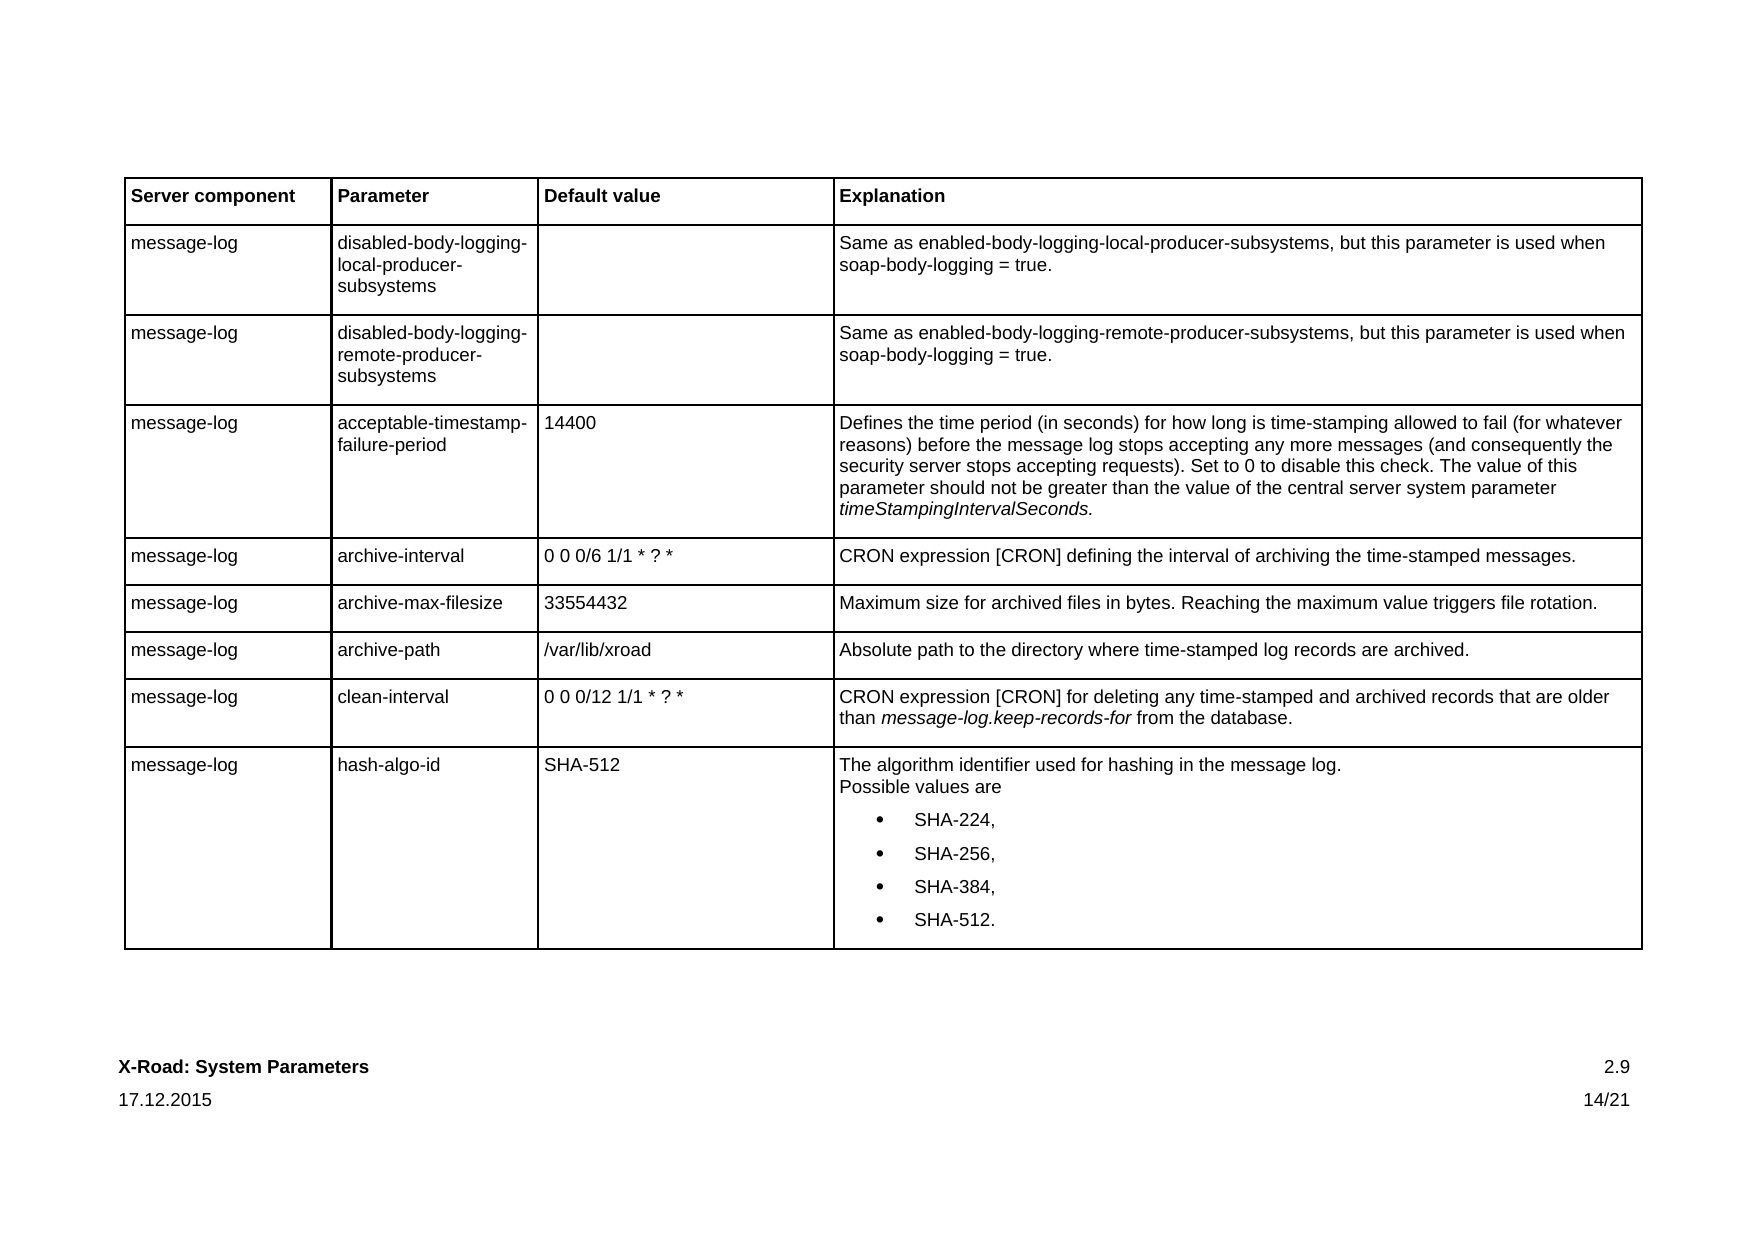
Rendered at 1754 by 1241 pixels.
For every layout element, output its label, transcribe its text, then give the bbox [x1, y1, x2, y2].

table_cell SHA-512 [539, 748, 833, 948]
table_cell archive-path [333, 633, 537, 678]
table_cell message-log [126, 633, 330, 678]
table_cell archive-interval [333, 539, 537, 584]
table_cell Same as enabled-body-logging-remote-producer-subsystems, but this parameter is used when soap-body-logging = true. [835, 316, 1641, 404]
table_cell Absolute path to the directory where time-stamped log records are archived. [835, 633, 1641, 678]
table_cell 33554432 [539, 586, 833, 631]
table_header Explanation [835, 179, 1641, 224]
table_header Default value [539, 179, 833, 224]
table_cell acceptable-timestamp-failure-period [333, 406, 537, 537]
table_cell [539, 226, 833, 314]
table_cell hash-algo-id [333, 748, 537, 948]
table_cell disabled-body-logging-remote-producer-subsystems [333, 316, 537, 404]
table_header Server component [126, 179, 330, 224]
table_cell 14400 [539, 406, 833, 537]
table_cell Defines the time period (in seconds) for how long is time-stamping allowed to fail (for whatever reasons) before the message log stops accepting any more messages (and consequently the security server stops accepting requests). Set to 0 to disable this check. The value of this parameter should not be greater than the value of the central server system parameter timeStampingIntervalSeconds. [835, 406, 1641, 537]
table_cell CRON expression [CRON] for deleting any time-stamped and archived records that are older than message-log.keep-records-for from the database. [835, 680, 1641, 746]
table_cell message-log [126, 406, 330, 537]
table_cell message-log [126, 748, 330, 948]
table_cell Maximum size for archived files in bytes. Reaching the maximum value triggers file rotation. [835, 586, 1641, 631]
table_cell /var/lib/xroad [539, 633, 833, 678]
table_cell disabled-body-logging-local-producer-subsystems [333, 226, 537, 314]
table_cell message-log [126, 316, 330, 404]
table_cell [539, 316, 833, 404]
table_cell Same as enabled-body-logging-local-producer-subsystems, but this parameter is used when soap-body-logging = true. [835, 226, 1641, 314]
table_cell 0 0 0/6 1/1 * ? * [539, 539, 833, 584]
table_cell clean-interval [333, 680, 537, 746]
table_cell message-log [126, 586, 330, 631]
table_header Parameter [333, 179, 537, 224]
table_cell CRON expression [CRON] defining the interval of archiving the time-stamped messages. [835, 539, 1641, 584]
table_cell 0 0 0/12 1/1 * ? * [539, 680, 833, 746]
table_cell archive-max-filesize [333, 586, 537, 631]
table_cell message-log [126, 539, 330, 584]
table_cell The algorithm identifier used for hashing in the message log. Possible values are SHA-224, SHA-256, SHA-384, SHA-512. [835, 748, 1641, 948]
table_cell message-log [126, 680, 330, 746]
table_cell message-log [126, 226, 330, 314]
